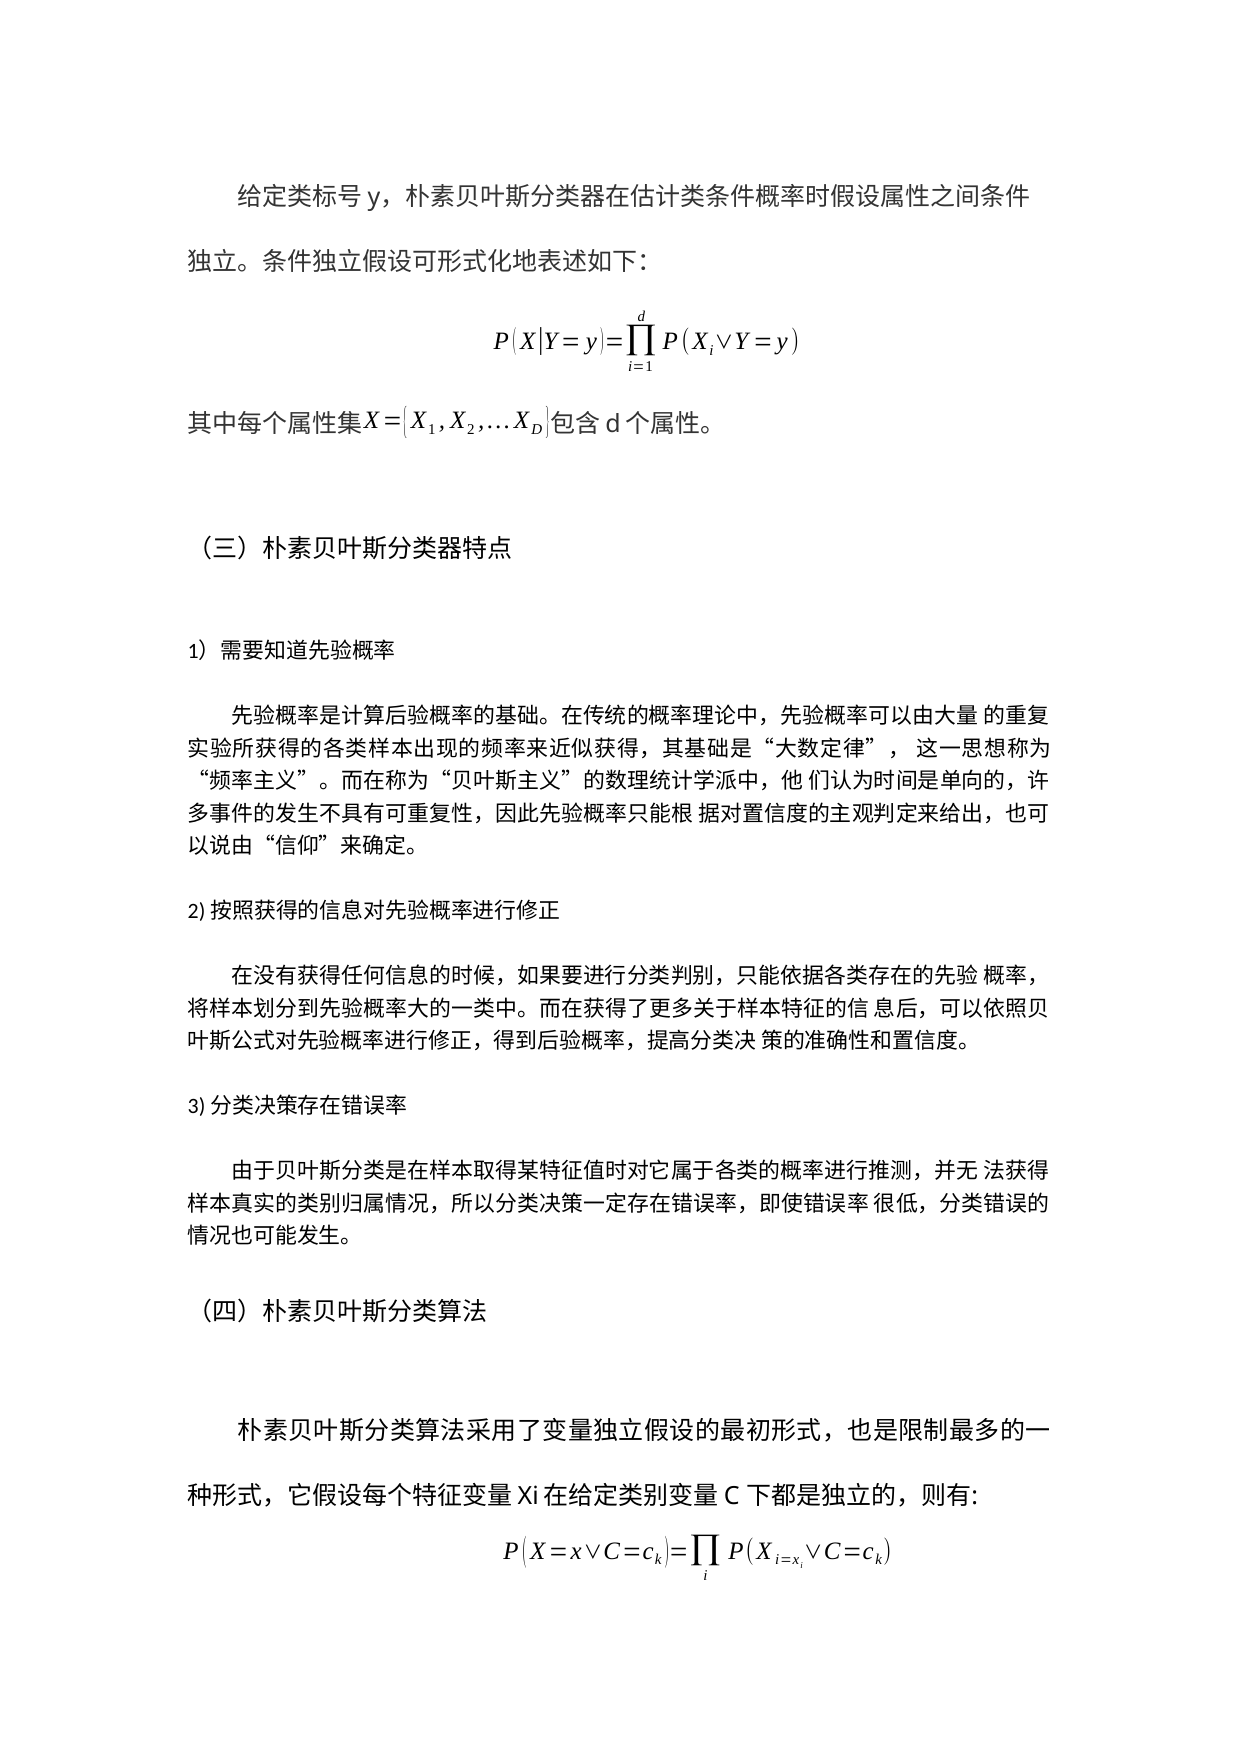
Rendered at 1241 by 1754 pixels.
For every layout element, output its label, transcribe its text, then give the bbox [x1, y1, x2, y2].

text 由于贝叶斯分类是在样本取得某特征值时对它属于各类的概率进行推测，并无 法获得样本真实的类别归属情况，所以分类决策一定存在错误率，即使错误率 很低，分类错误的情况也可能发生。 [187, 1153, 1053, 1250]
text 给定类标号y，朴素贝叶斯分类器在估计类条件概率时假设属性之间条件独立。条件独立假设可形式化地表述如下： [187, 162, 1053, 292]
text 先验概率是计算后验概率的基础。在传统的概率理论中，先验概率可以由大量 的重复实验所获得的各类样本出现的频率来近似获得，其基础是“大数定律”， 这一思想称为“频率主义”。而在称为“贝叶斯主义”的数理统计学派中，他 们认为时间是单向的，许多事件的发生不具有可重复性，因此先验概率只能根 据对置信度的主观判定来给出，也可以说由“信仰”来确定。 [187, 698, 1053, 860]
text 3) 分类决策存在错误率 [187, 1088, 1053, 1120]
subtitle （四）朴素贝叶斯分类算法 [187, 1277, 1053, 1342]
text 朴素贝叶斯分类算法采用了变量独立假设的最初形式，也是限制最多的一种形式，它假设每个特征变量Xi在给定类别变量C 下都是独立的，则有: [187, 1396, 1053, 1526]
text 其中每个属性集包含d个属性。 [187, 389, 1053, 454]
text 2) 按照获得的信息对先验概率进行修正 [187, 893, 1053, 925]
subtitle （三）朴素贝叶斯分类器特点 [187, 514, 1053, 579]
text 在没有获得任何信息的时候，如果要进行分类判别，只能依据各类存在的先验 概率，将样本划分到先验概率大的一类中。而在获得了更多关于样本特征的信 息后，可以依照贝叶斯公式对先验概率进行修正，得到后验概率，提高分类决 策的准确性和置信度。 [187, 958, 1053, 1055]
text 1）需要知道先验概率 [187, 633, 1053, 665]
